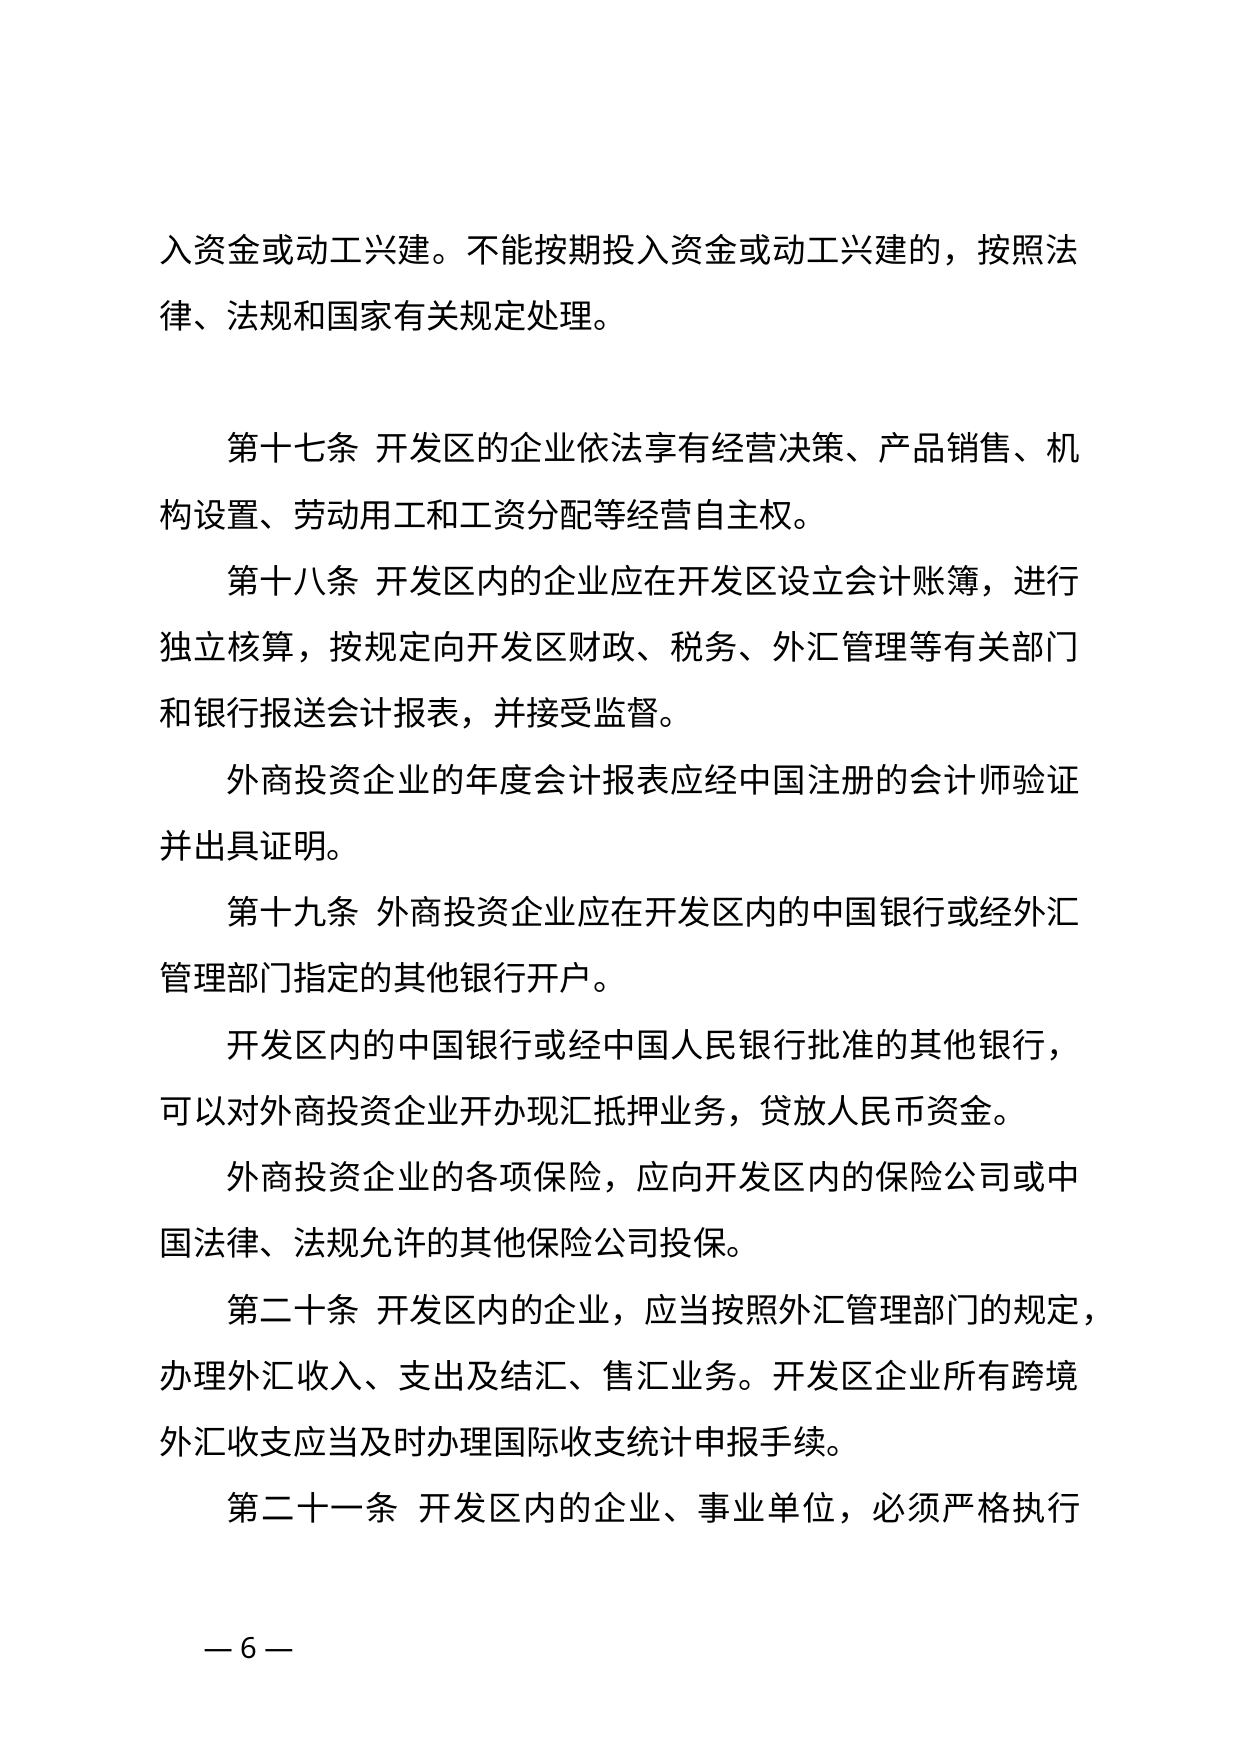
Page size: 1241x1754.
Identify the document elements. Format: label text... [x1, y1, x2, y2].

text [159, 214, 1081, 347]
text 外商投资企业的年度会计报表应经中国注册的会计师验证并出具证明。 [159, 744, 1081, 877]
text 外商投资企业的各项保险，应向开发区内的保险公司或中国法律、法规允许的其他保险公司投保。 [159, 1142, 1081, 1274]
text 第十七条 开发区的企业依法享有经营决策、产品销售、机构设置、劳动用工和工资分配等经营自主权。 [159, 413, 1081, 546]
text 第二十条 开发区内的企业，应当按照外汇管理部门的规定，办理外汇收入、支出及结汇、售汇业务。开发区企业所有跨境外汇收支应当及时办理国际收支统计申报手续。 [159, 1274, 1081, 1473]
text 第十八条 开发区内的企业应在开发区设立会计账簿，进行独立核算，按规定向开发区财政、税务、外汇管理等有关部门和银行报送会计报表，并接受监督。 [159, 546, 1081, 744]
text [159, 1473, 1081, 1539]
text 第十九条 外商投资企业应在开发区内的中国银行或经外汇管理部门指定的其他银行开户。 [159, 877, 1081, 1009]
text 开发区内的中国银行或经中国人民银行批准的其他银行，可以对外商投资企业开办现汇抵押业务，贷放人民币资金。 [159, 1009, 1081, 1142]
